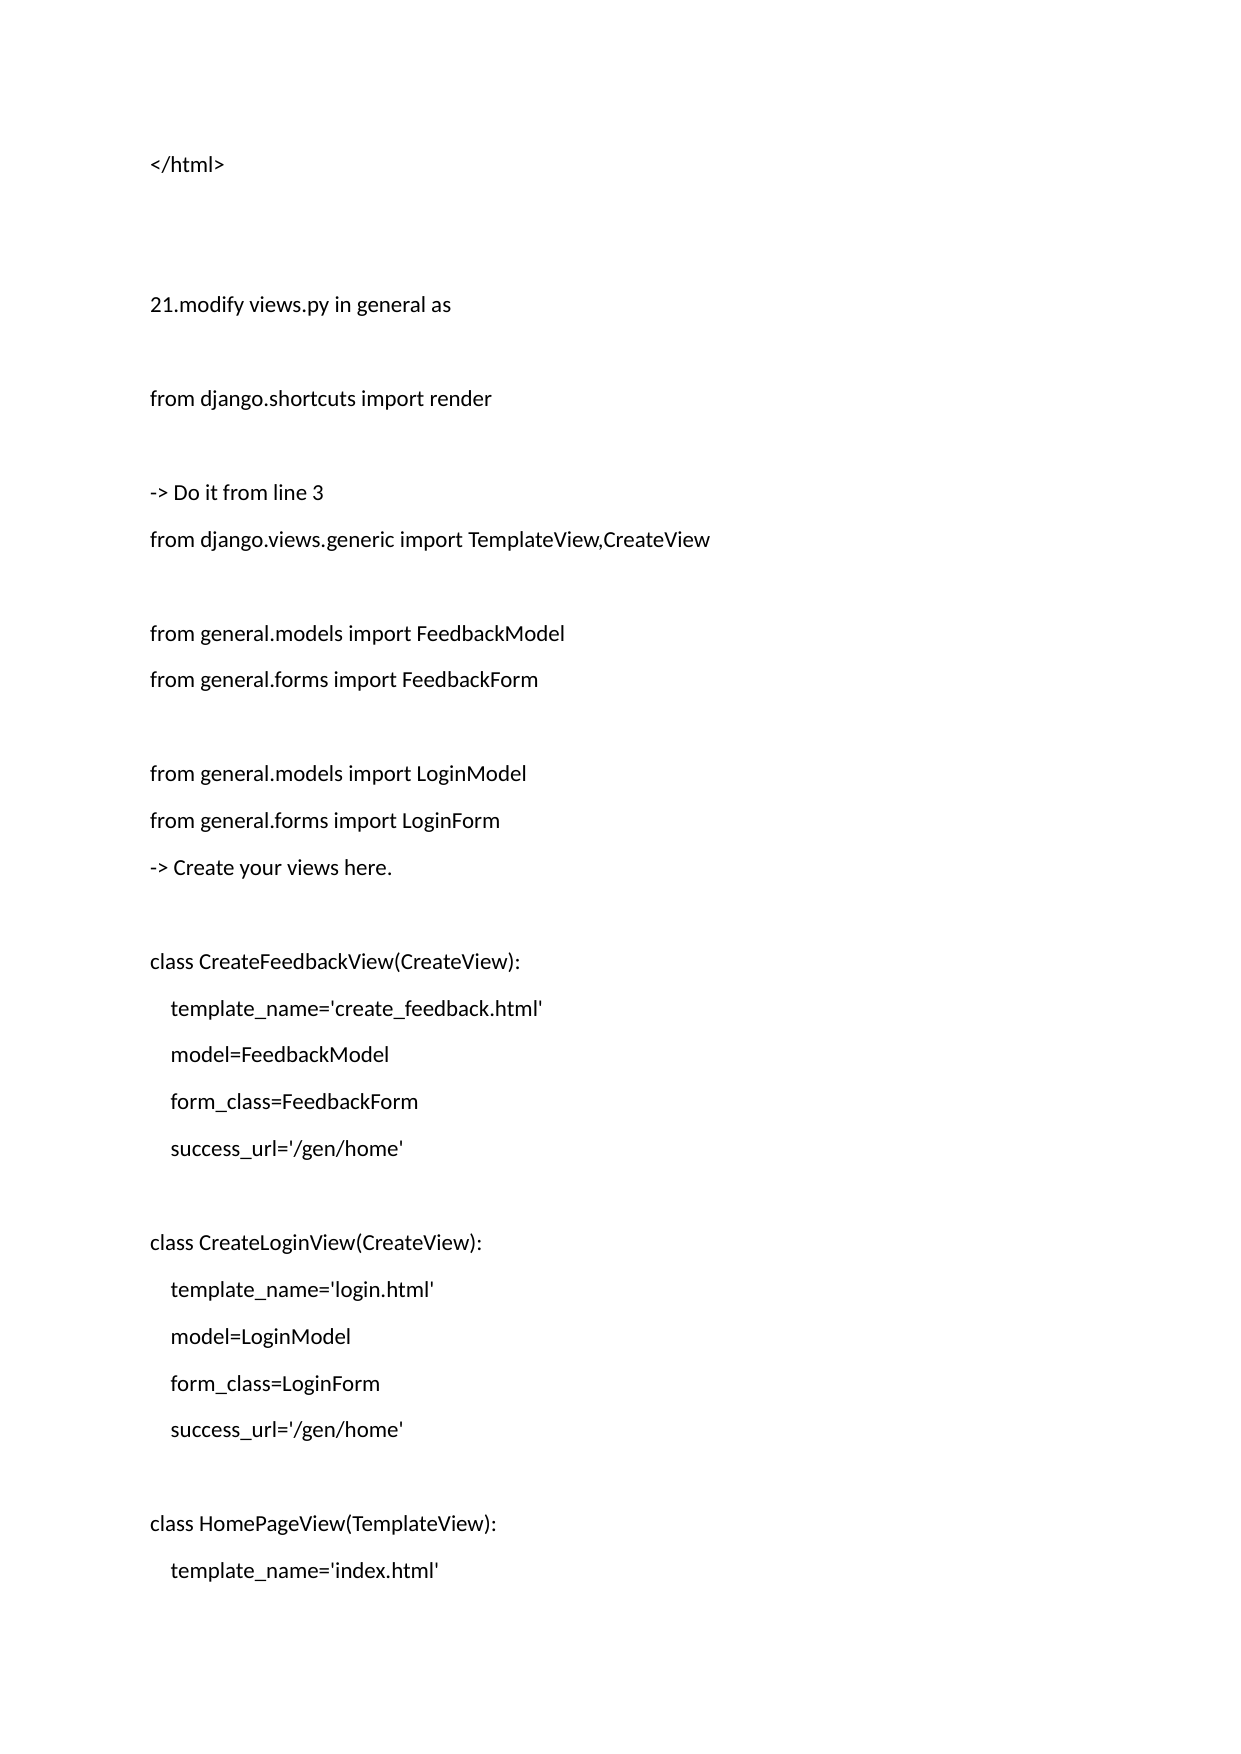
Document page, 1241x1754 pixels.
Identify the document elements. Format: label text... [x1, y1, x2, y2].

text success_url='/gen/home' [150, 1416, 1090, 1444]
text from general.models import LoginModel [150, 759, 1090, 787]
text class HomePageView(TemplateView): [150, 1509, 1090, 1537]
text form_class=LoginForm [150, 1369, 1090, 1397]
text from general.forms import LoginForm [150, 806, 1090, 834]
text class CreateFeedbackView(CreateView): [150, 947, 1090, 975]
text template_name='index.html' [150, 1556, 1090, 1584]
text template_name='login.html' [150, 1275, 1090, 1303]
text from general.forms import FeedbackForm [150, 666, 1090, 694]
text 21.modify views.py in general as [150, 291, 1090, 319]
text class CreateLoginView(CreateView): [150, 1228, 1090, 1256]
text form_class=FeedbackForm [150, 1087, 1090, 1116]
text -> Create your views here. [150, 853, 1090, 881]
text -> Do it from line 3 [150, 478, 1090, 506]
text success_url='/gen/home' [150, 1134, 1090, 1162]
text model=LoginModel [150, 1322, 1090, 1350]
text </html> [150, 150, 1090, 178]
text from general.models import FeedbackModel [150, 619, 1090, 647]
text model=FeedbackModel [150, 1041, 1090, 1069]
text template_name='create_feedback.html' [150, 994, 1090, 1022]
text from django.views.generic import TemplateView,CreateView [150, 525, 1090, 553]
text from django.shortcuts import render [150, 384, 1090, 412]
